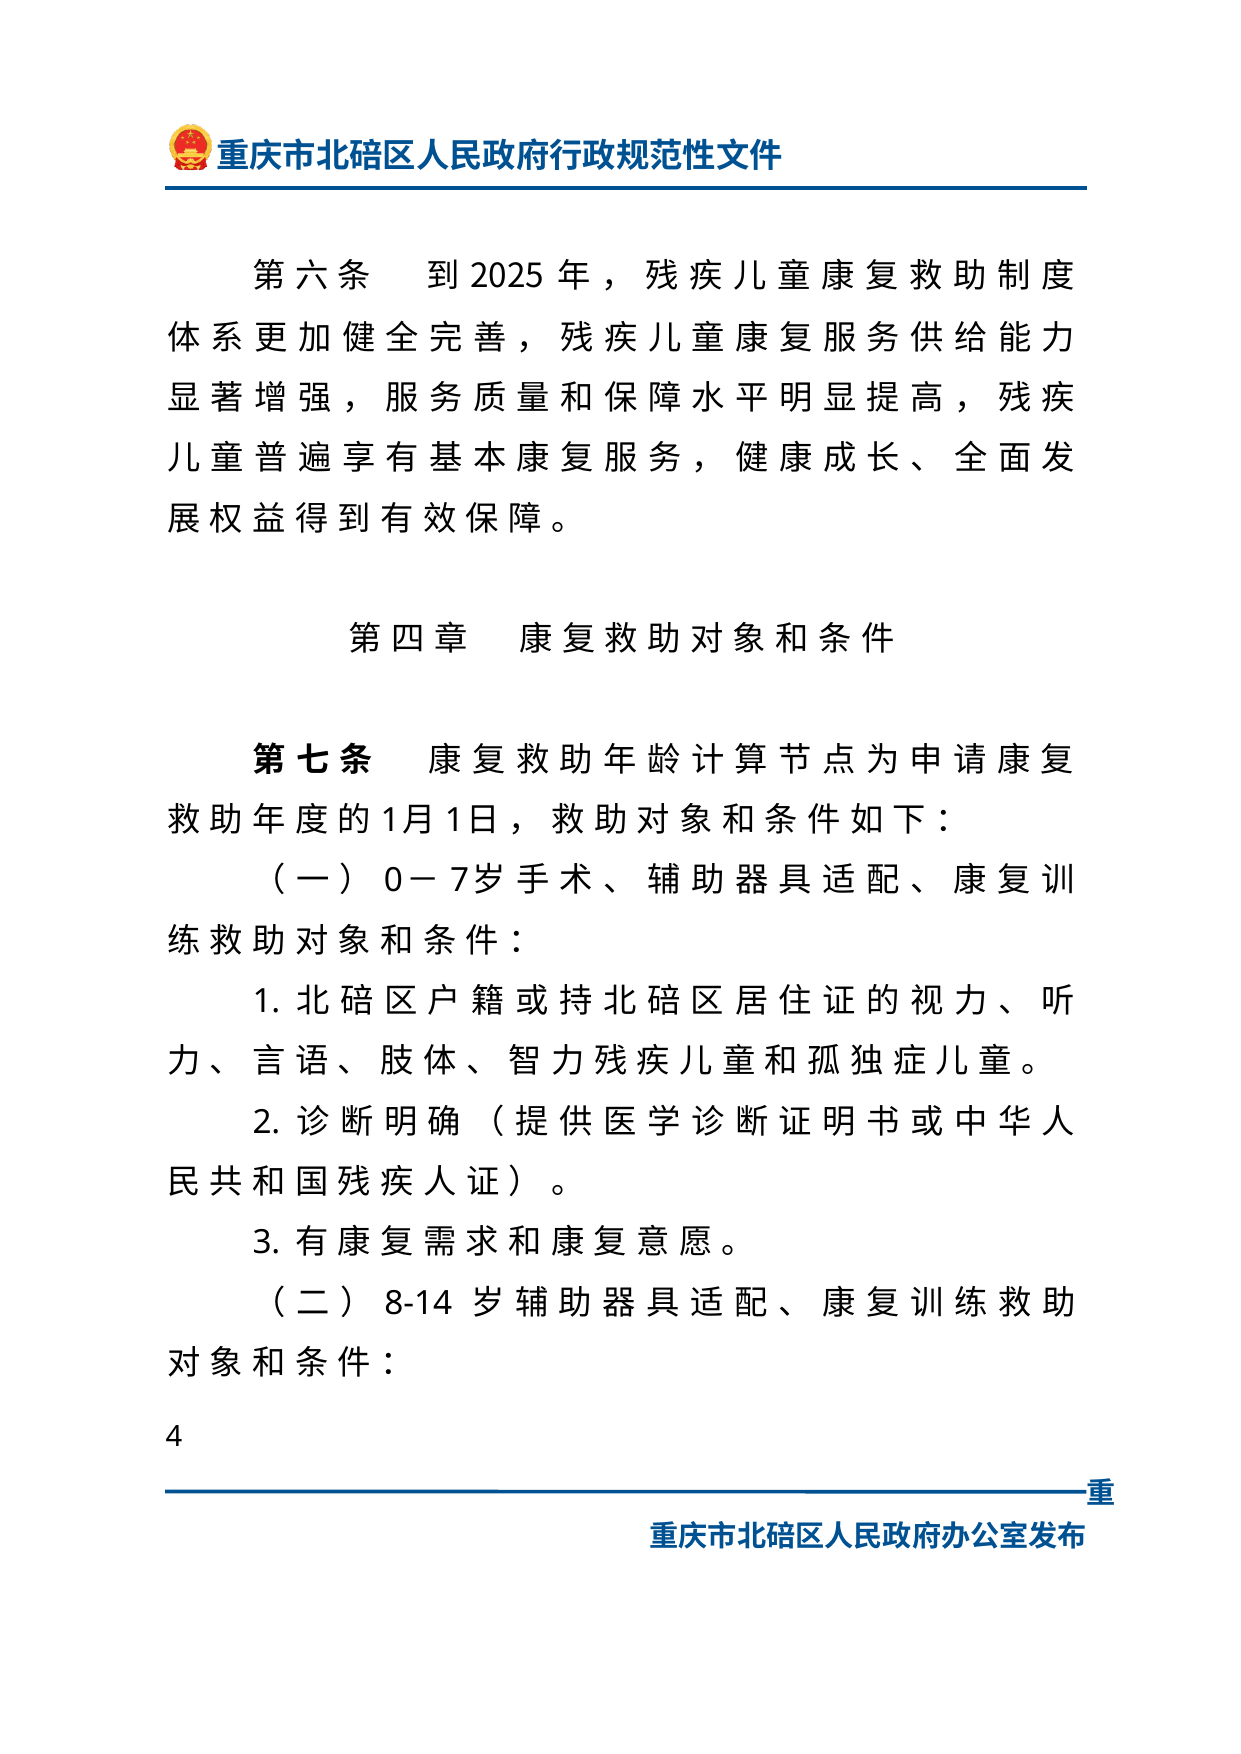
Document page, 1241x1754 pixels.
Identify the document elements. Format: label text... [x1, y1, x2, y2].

text 2.诊断明确（提供医学诊断证明书或中华人民共和国残疾人证）。 [167, 1088, 1085, 1209]
text 第七条 康复救助年龄计算节点为申请康复救助年度的1月1日，救助对象和条件如下： [167, 727, 1085, 847]
text 1.北碚区户籍或持北碚区居住证的视力、听力、言语、肢体、智力残疾儿童和孤独症儿童。 [167, 968, 1085, 1088]
text （一）0－7岁手术、辅助器具适配、康复训练救助对象和条件： [167, 847, 1085, 968]
picture [165, 122, 216, 174]
list 康复救助对象和条件 [167, 606, 1085, 666]
text （二）8-14岁辅助器具适配、康复训练救助对象和条件： [167, 1269, 1085, 1390]
list 到2025年，残疾儿童康复救助制度体系更加健全完善，残疾儿童康复服务供给能力显著增强，服务质量和保障水平明显提高，残疾儿童普遍享有基本康复服务，健康成长、全面发展权益得到有效保障。 [167, 244, 1085, 546]
text 3.有康复需求和康复意愿。 [167, 1209, 1085, 1269]
